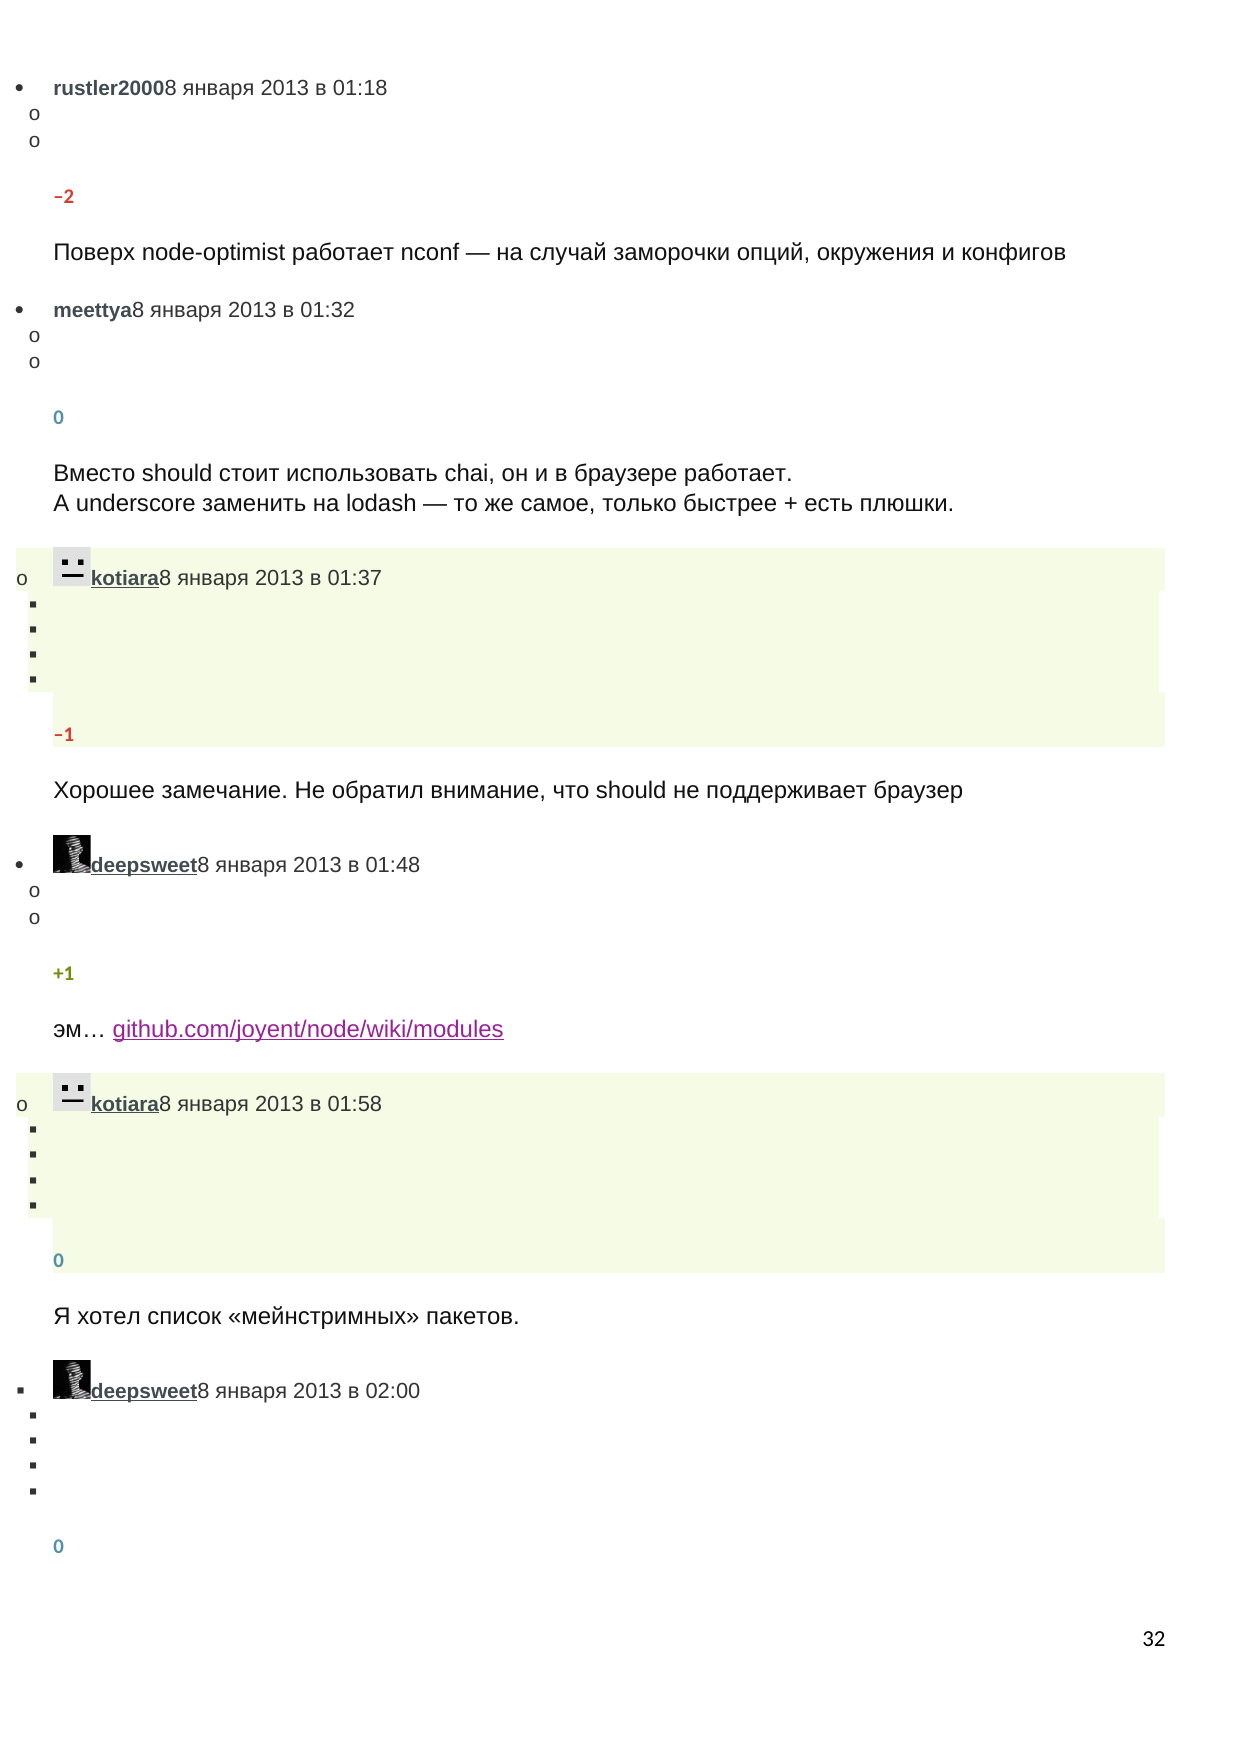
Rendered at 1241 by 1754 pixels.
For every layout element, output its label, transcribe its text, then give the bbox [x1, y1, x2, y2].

picture [53, 835, 91, 873]
list rustler20008 января 2013 в 01:18 [16, 75, 1165, 100]
text 0 [53, 1533, 1165, 1558]
text эм… github.com/joyent/node/wiki/modules [53, 1014, 1165, 1042]
picture [53, 1073, 91, 1111]
text 0 [53, 404, 1165, 430]
list deepsweet8 января 2013 в 01:48 [16, 835, 1165, 877]
text Хорошее замечание. Не обратил внимание, что should не поддерживает браузер [53, 776, 1165, 804]
text Я хотел список «мейнстримных» пакетов. [53, 1302, 1165, 1329]
picture [53, 1360, 91, 1399]
list meettya8 января 2013 в 01:32 [16, 296, 1165, 322]
list kotiara8 января 2013 в 01:58 [16, 1073, 1165, 1117]
text 0 [53, 1247, 1165, 1273]
text –2 [53, 183, 1165, 208]
text Вместо should стоит использовать chai, он и в браузере работает. А underscore заменить на lodash — то же самое, только быстрее + есть плюшки. [53, 459, 1165, 516]
text Поверх node-optimist работает nconf — на случай заморочки опций, окружения и конфигов [53, 237, 1165, 265]
picture [53, 547, 91, 586]
list deepsweet8 января 2013 в 02:00 [16, 1361, 1165, 1403]
text –1 [53, 721, 1165, 747]
text +1 [53, 960, 1165, 985]
list kotiara8 января 2013 в 01:37 [16, 548, 1165, 591]
